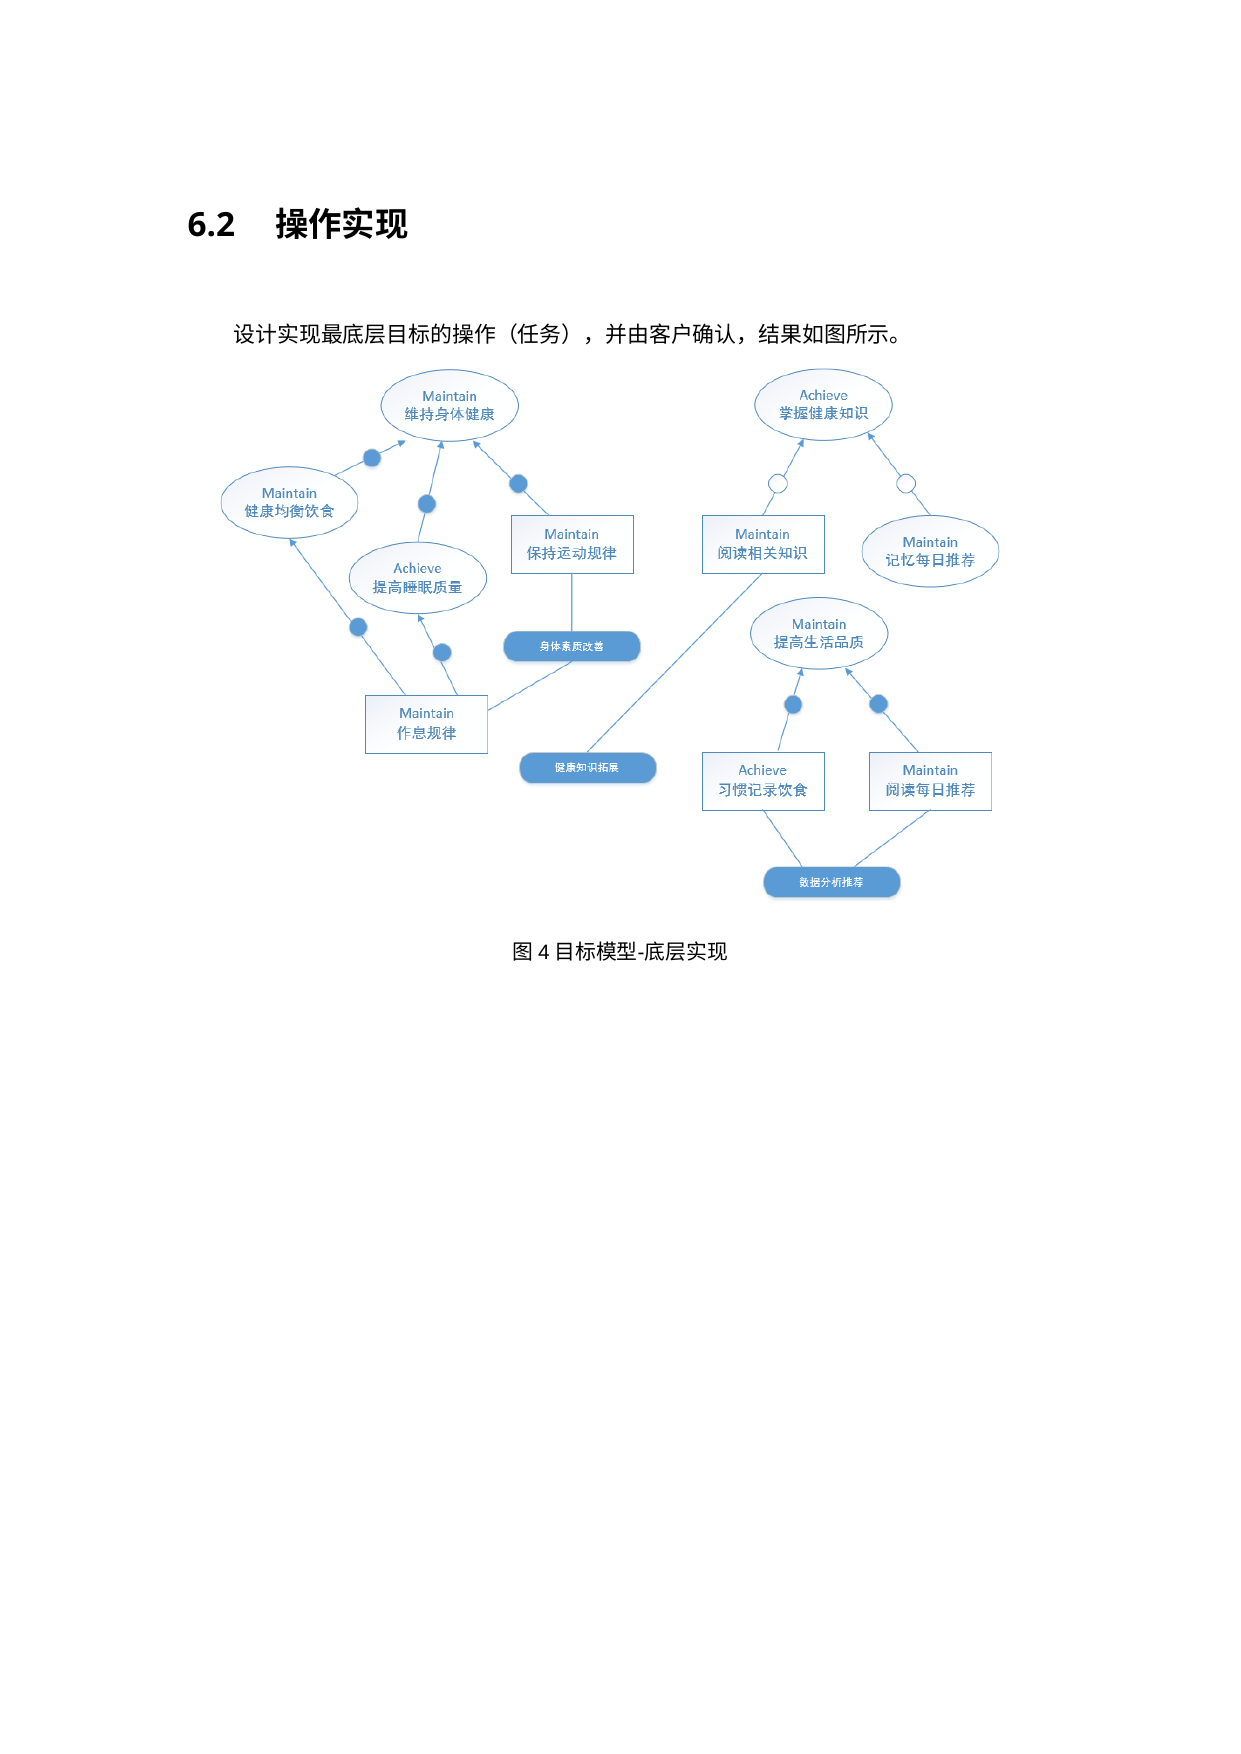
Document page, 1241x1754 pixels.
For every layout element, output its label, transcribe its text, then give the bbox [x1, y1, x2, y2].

text 图 4 目标模型-底层实现 [187, 934, 1053, 966]
picture [187, 348, 1053, 922]
text 设计实现最底层目标的操作（任务），并由客户确认，结果如图所示。 [233, 316, 1053, 348]
subtitle 6.2 操作实现 [187, 189, 1053, 254]
